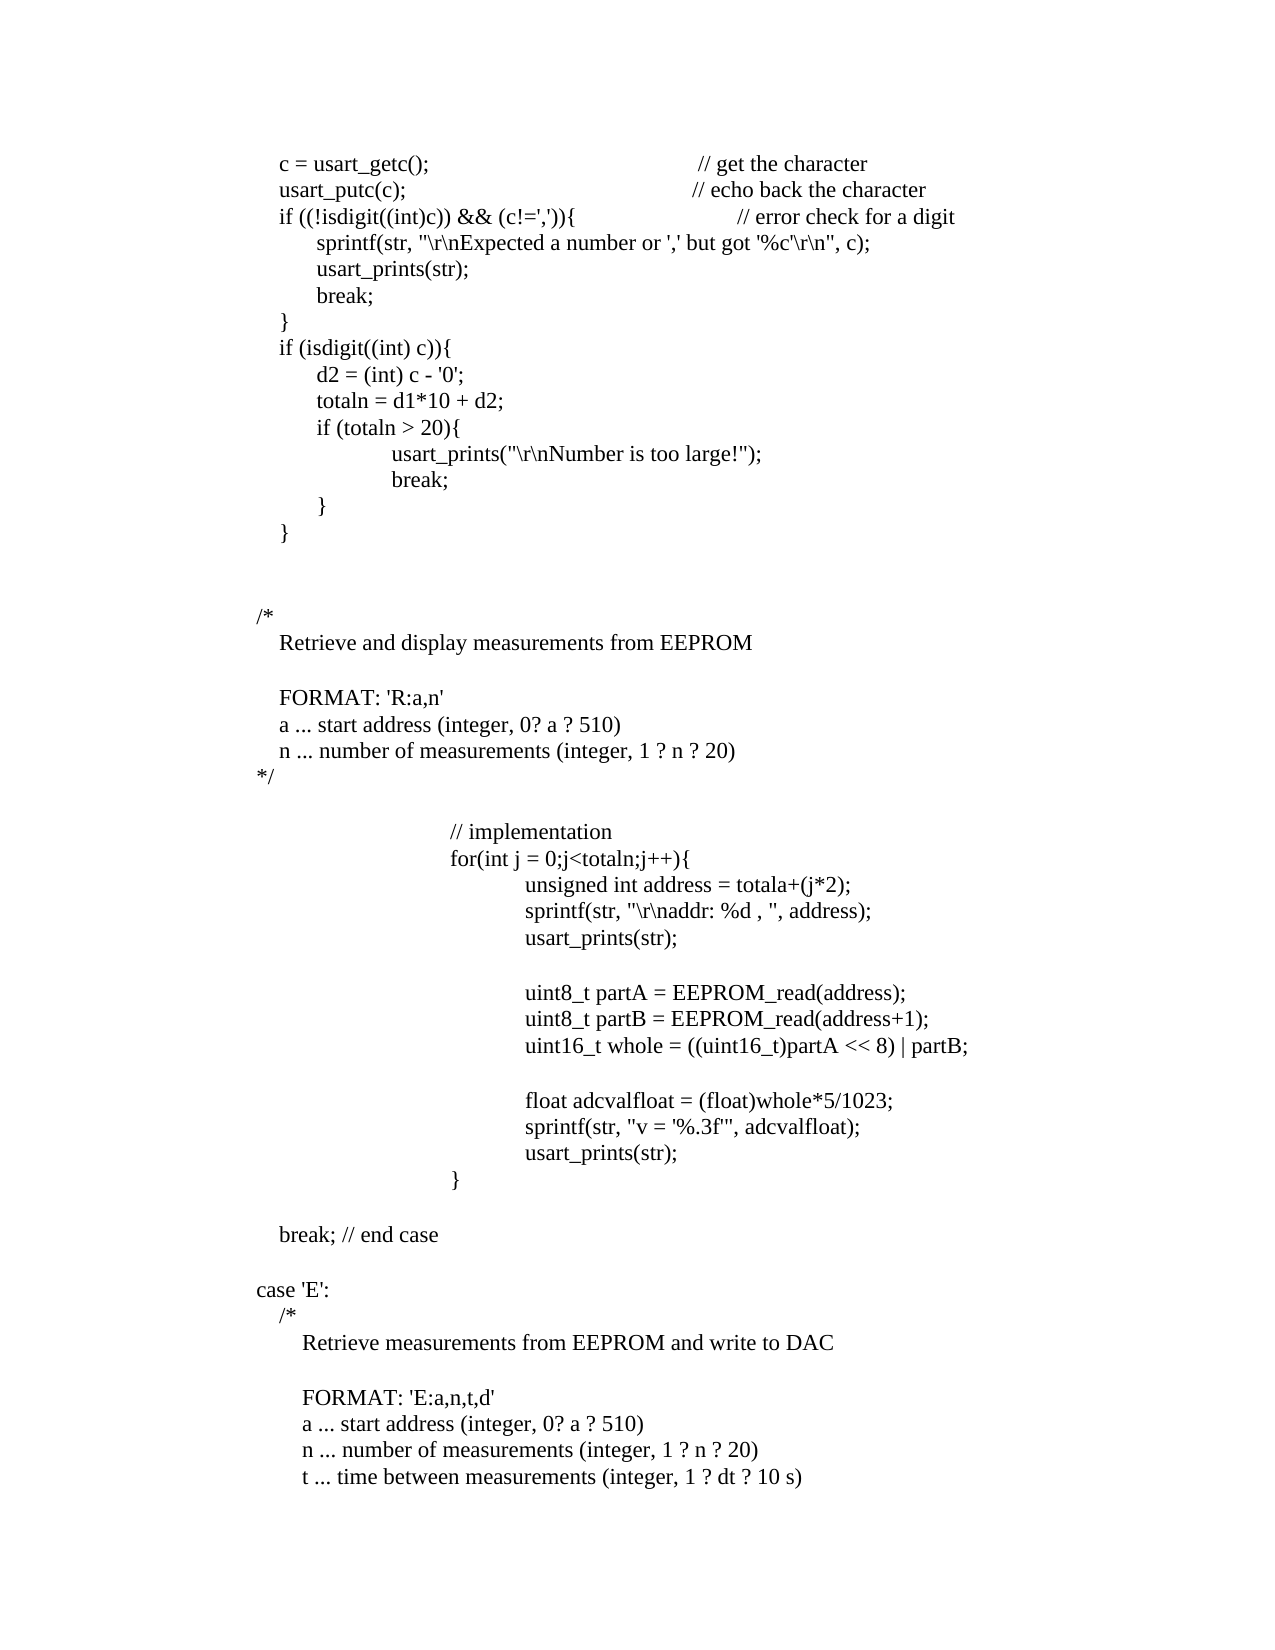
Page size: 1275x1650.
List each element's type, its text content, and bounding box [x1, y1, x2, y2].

text for(int j = 0;j<totaln;j++){ [187, 845, 1125, 871]
text if (totaln > 20){ [187, 413, 1125, 440]
text FORMAT: 'E:a,n,t,d' [187, 1384, 1125, 1410]
text sprintf(str, "\r\naddr: %d , ", address); [187, 897, 1125, 924]
text } [187, 519, 1125, 545]
text Retrieve and display measurements from EEPROM [187, 629, 1125, 656]
text */ [187, 763, 1125, 790]
text } [187, 308, 1125, 334]
text a ... start address (integer, 0? a ? 510) [187, 1410, 1125, 1437]
text if (isdigit((int) c)){ [187, 334, 1125, 361]
text } [187, 493, 1125, 519]
text usart_prints(str); [187, 924, 1125, 950]
text usart_prints(str); [187, 255, 1125, 282]
text usart_prints("\r\nNumber is too large!"); [187, 440, 1125, 466]
text t ... time between measurements (integer, 1 ? dt ? 10 s) [187, 1463, 1125, 1489]
text usart_prints(str); [187, 1139, 1125, 1166]
text uint16_t whole = ((uint16_t)partA << 8) | partB; [187, 1032, 1125, 1058]
text Retrieve measurements from EEPROM and write to DAC [187, 1329, 1125, 1355]
text uint8_t partA = EEPROM_read(address); [187, 979, 1125, 1005]
text break; [187, 282, 1125, 308]
text a ... start address (integer, 0? a ? 510) [187, 711, 1125, 737]
text if ((!isdigit((int)c)) && (c!=',')){ // error check for a digit [187, 203, 1125, 229]
text totaln = d1*10 + d2; [187, 387, 1125, 413]
text unsigned int address = totala+(j*2); [187, 871, 1125, 897]
text sprintf(str, "v = '%.3f'", adcvalfloat); [187, 1113, 1125, 1139]
text n ... number of measurements (integer, 1 ? n ? 20) [187, 1437, 1125, 1463]
text uint8_t partB = EEPROM_read(address+1); [187, 1005, 1125, 1032]
text // implementation [187, 818, 1125, 845]
text n ... number of measurements (integer, 1 ? n ? 20) [187, 737, 1125, 763]
text float adcvalfloat = (float)whole*5/1023; [187, 1087, 1125, 1113]
text d2 = (int) c - '0'; [187, 361, 1125, 387]
text c = usart_getc(); // get the character [187, 150, 1125, 176]
text sprintf(str, "\r\nExpected a number or ',' but got '%c'\r\n", c); [187, 229, 1125, 255]
text } [187, 1166, 1125, 1192]
text /* [187, 603, 1125, 629]
text break; // end case [187, 1221, 1125, 1247]
text case 'E': [187, 1276, 1125, 1302]
text /* [187, 1302, 1125, 1329]
text break; [187, 466, 1125, 493]
text usart_putc(c); // echo back the character [187, 176, 1125, 203]
text FORMAT: 'R:a,n' [187, 684, 1125, 711]
